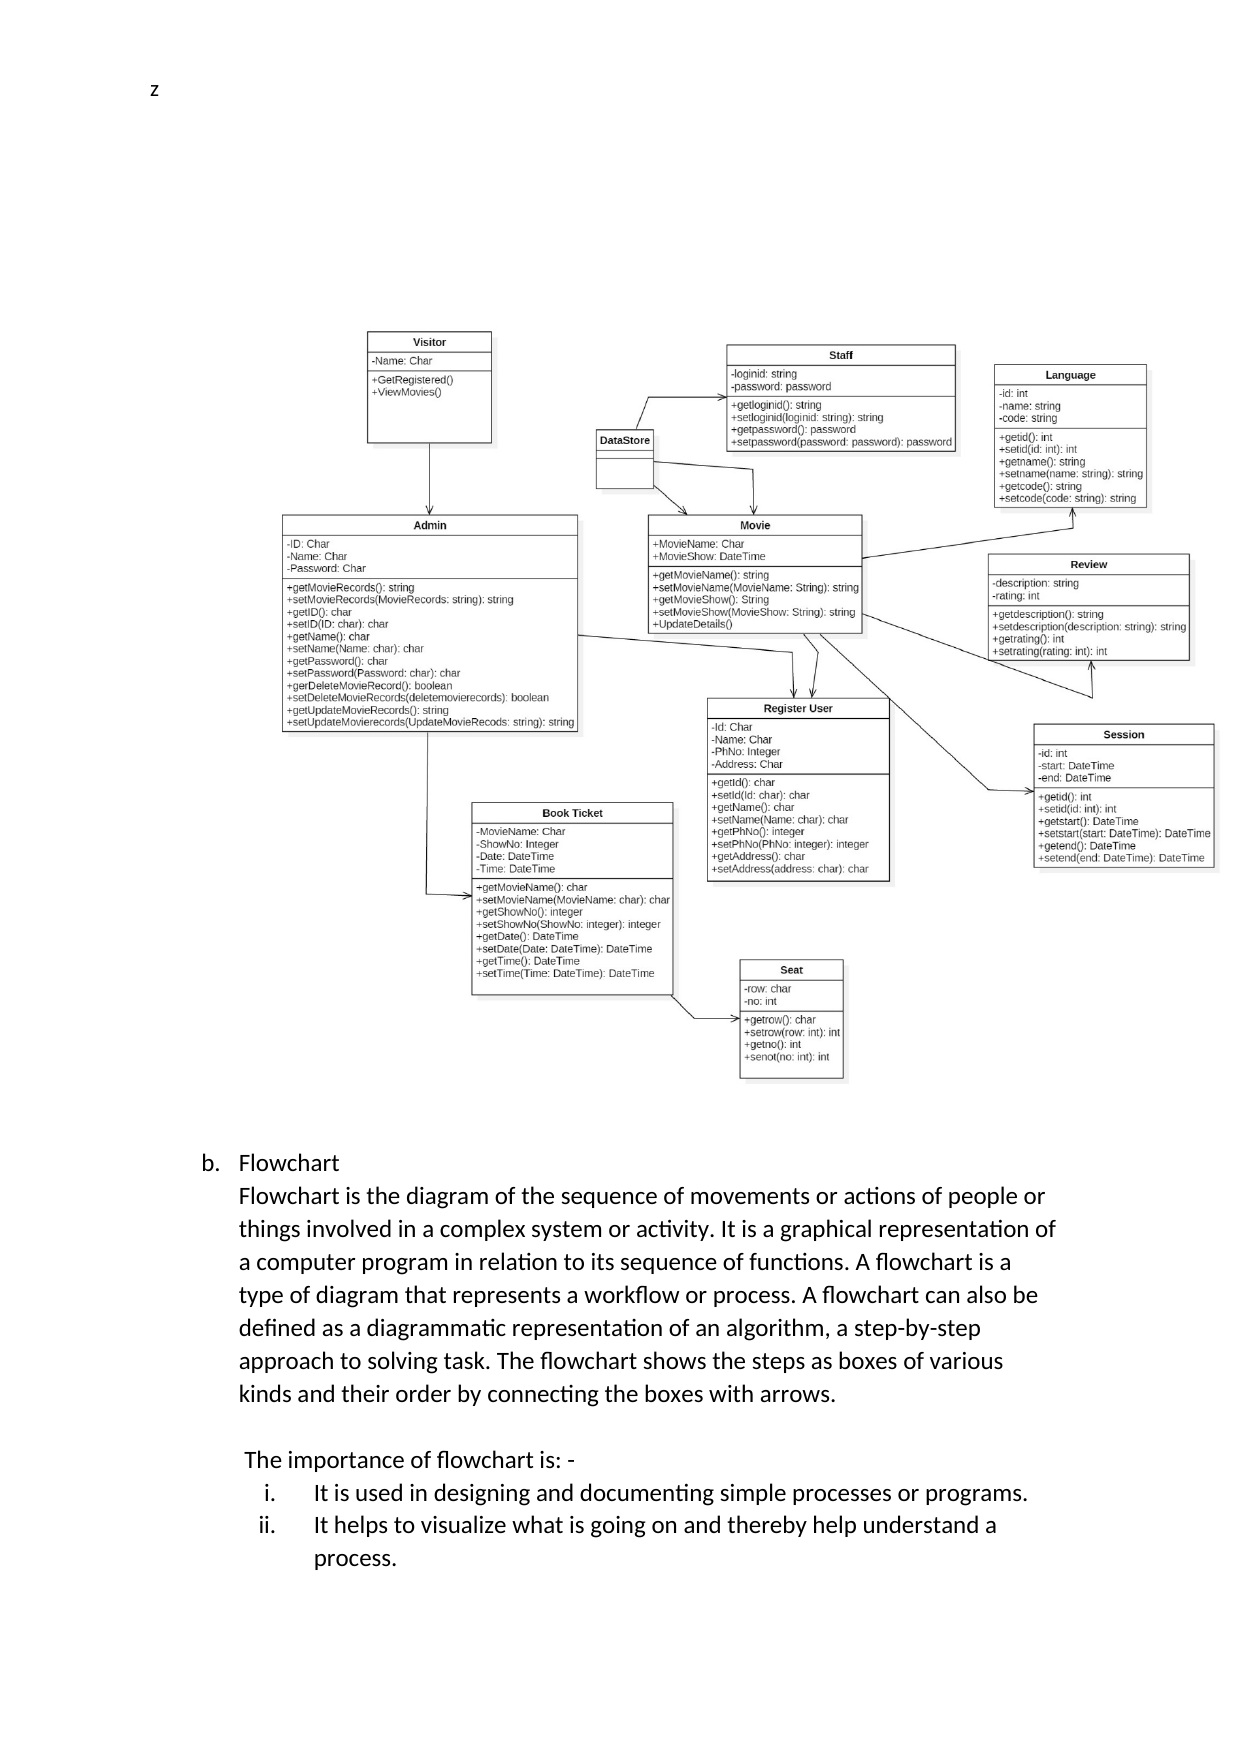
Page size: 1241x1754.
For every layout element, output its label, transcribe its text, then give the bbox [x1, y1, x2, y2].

list It is used in designing and documenting simple processes or programs. [276, 1477, 1061, 1507]
picture [268, 326, 1240, 1113]
list The importance of flowchart is: - [238, 1444, 1061, 1474]
list It helps to visualize what is going on and thereby help understand a process. [276, 1509, 1061, 1573]
list Flowchart is the diagram of the sequence of movements or actions of people or things involved in a complex system or activity. It is a graphical representation of a computer program in relation to its sequence of functions. A flowchart is a type of diagram that represents a workflow or process. A flowchart can also be defined as a diagrammatic representation of an algorithm, a step-by-step approach to solving task. The flowchart shows the steps as boxes of various kinds and their order by connecting the boxes with arrows. [238, 1180, 1061, 1408]
list Flowchart [201, 1147, 1061, 1178]
